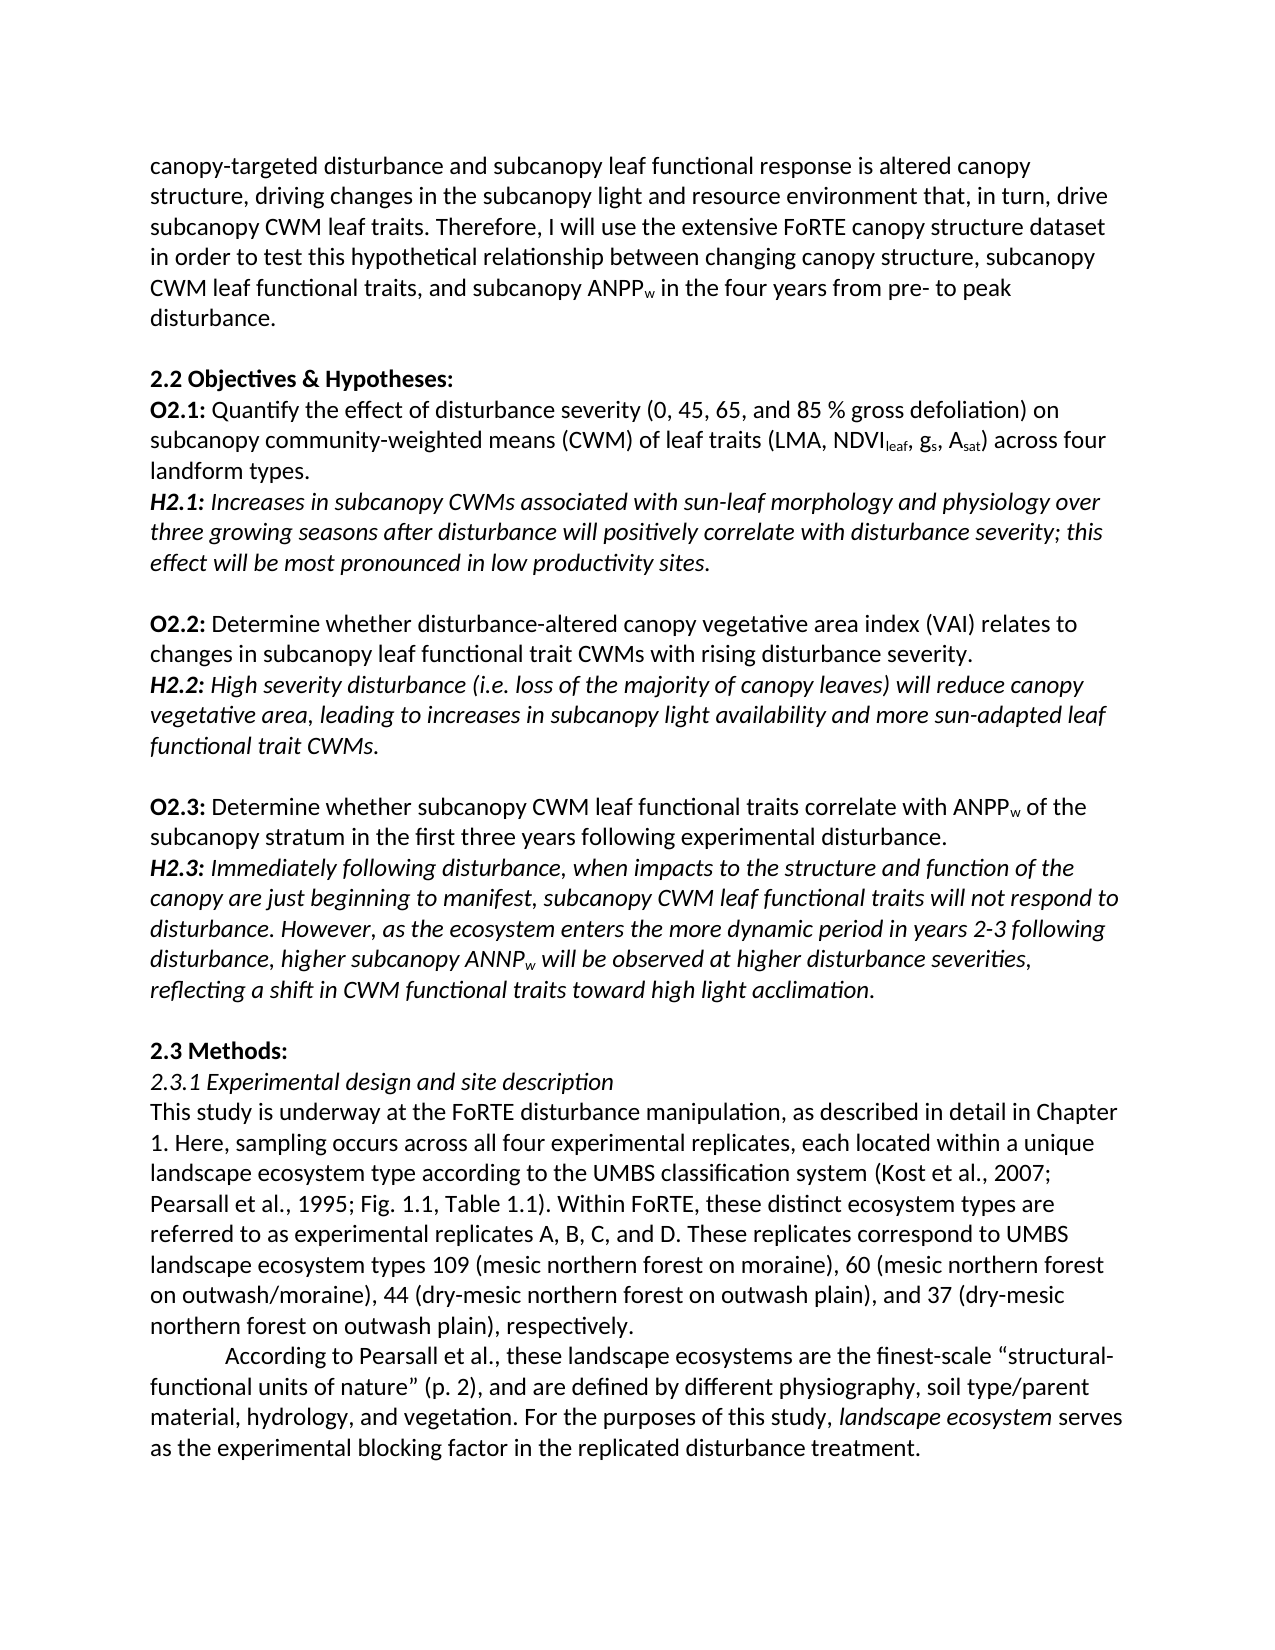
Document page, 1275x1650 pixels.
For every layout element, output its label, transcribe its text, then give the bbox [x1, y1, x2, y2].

text H2.2: High severity disturbance (i.e. loss of the majority of canopy leaves) will reduce canopy vegetative area, leading to increases in subcanopy light availability and more sun-adapted leaf functional trait CWMs. [150, 669, 1125, 760]
text O2.3: Determine whether subcanopy CWM leaf functional traits correlate with ANPPw of the subcanopy stratum in the first three years following experimental disturbance. [150, 791, 1125, 852]
text This study is underway at the FoRTE disturbance manipulation, as described in detail in Chapter 1. Here, sampling occurs across all four experimental replicates, each located within a unique landscape ecosystem type according to the UMBS classification system ; Fig. 1.1, Table 1.1). Within FoRTE, these distinct ecosystem types are referred to as experimental replicates A, B, C, and D. These replicates correspond to UMBS landscape ecosystem types 109 (mesic northern forest on moraine), 60 (mesic northern forest on outwash/moraine), 44 (dry-mesic northern forest on outwash plain), and 37 (dry-mesic northern forest on outwash plain), respectively. [150, 1096, 1125, 1340]
text 2.2 Objectives & Hypotheses: [150, 364, 1125, 394]
text 2.3.1 Experimental design and site description [150, 1066, 1125, 1096]
text H2.3: Immediately following disturbance, when impacts to the structure and function of the canopy are just beginning to manifest, subcanopy CWM leaf functional traits will not respond to disturbance. However, as the ecosystem enters the more dynamic period in years 2-3 following disturbance, higher subcanopy ANNPw will be observed at higher disturbance severities, reflecting a shift in CWM functional traits toward high light acclimation. [150, 852, 1125, 1004]
text O2.1: Quantify the effect of disturbance severity (0, 45, 65, and 85 % gross defoliation) on subcanopy community-weighted means (CWM) of leaf traits (LMA, NDVIleaf, gs, Asat) across four landform types. [150, 394, 1125, 486]
text O2.2: Determine whether disturbance-altered canopy vegetative area index (VAI) relates to changes in subcanopy leaf functional trait CWMs with rising disturbance severity. [150, 608, 1125, 669]
text H2.1: Increases in subcanopy CWMs associated with sun-leaf morphology and physiology over three growing seasons after disturbance will positively correlate with disturbance severity; this effect will be most pronounced in low productivity sites. [150, 486, 1125, 577]
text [150, 150, 1125, 333]
text 2.3 Methods: [150, 1035, 1125, 1066]
text According to Pearsall et al., these landscape ecosystems are the finest-scale “structural-functional units of nature” (p. 2), and are defined by different physiography, soil type/parent material, hydrology, and vegetation. For the purposes of this study, landscape ecosystem serves as the experimental blocking factor in the replicated disturbance treatment. [150, 1340, 1125, 1462]
